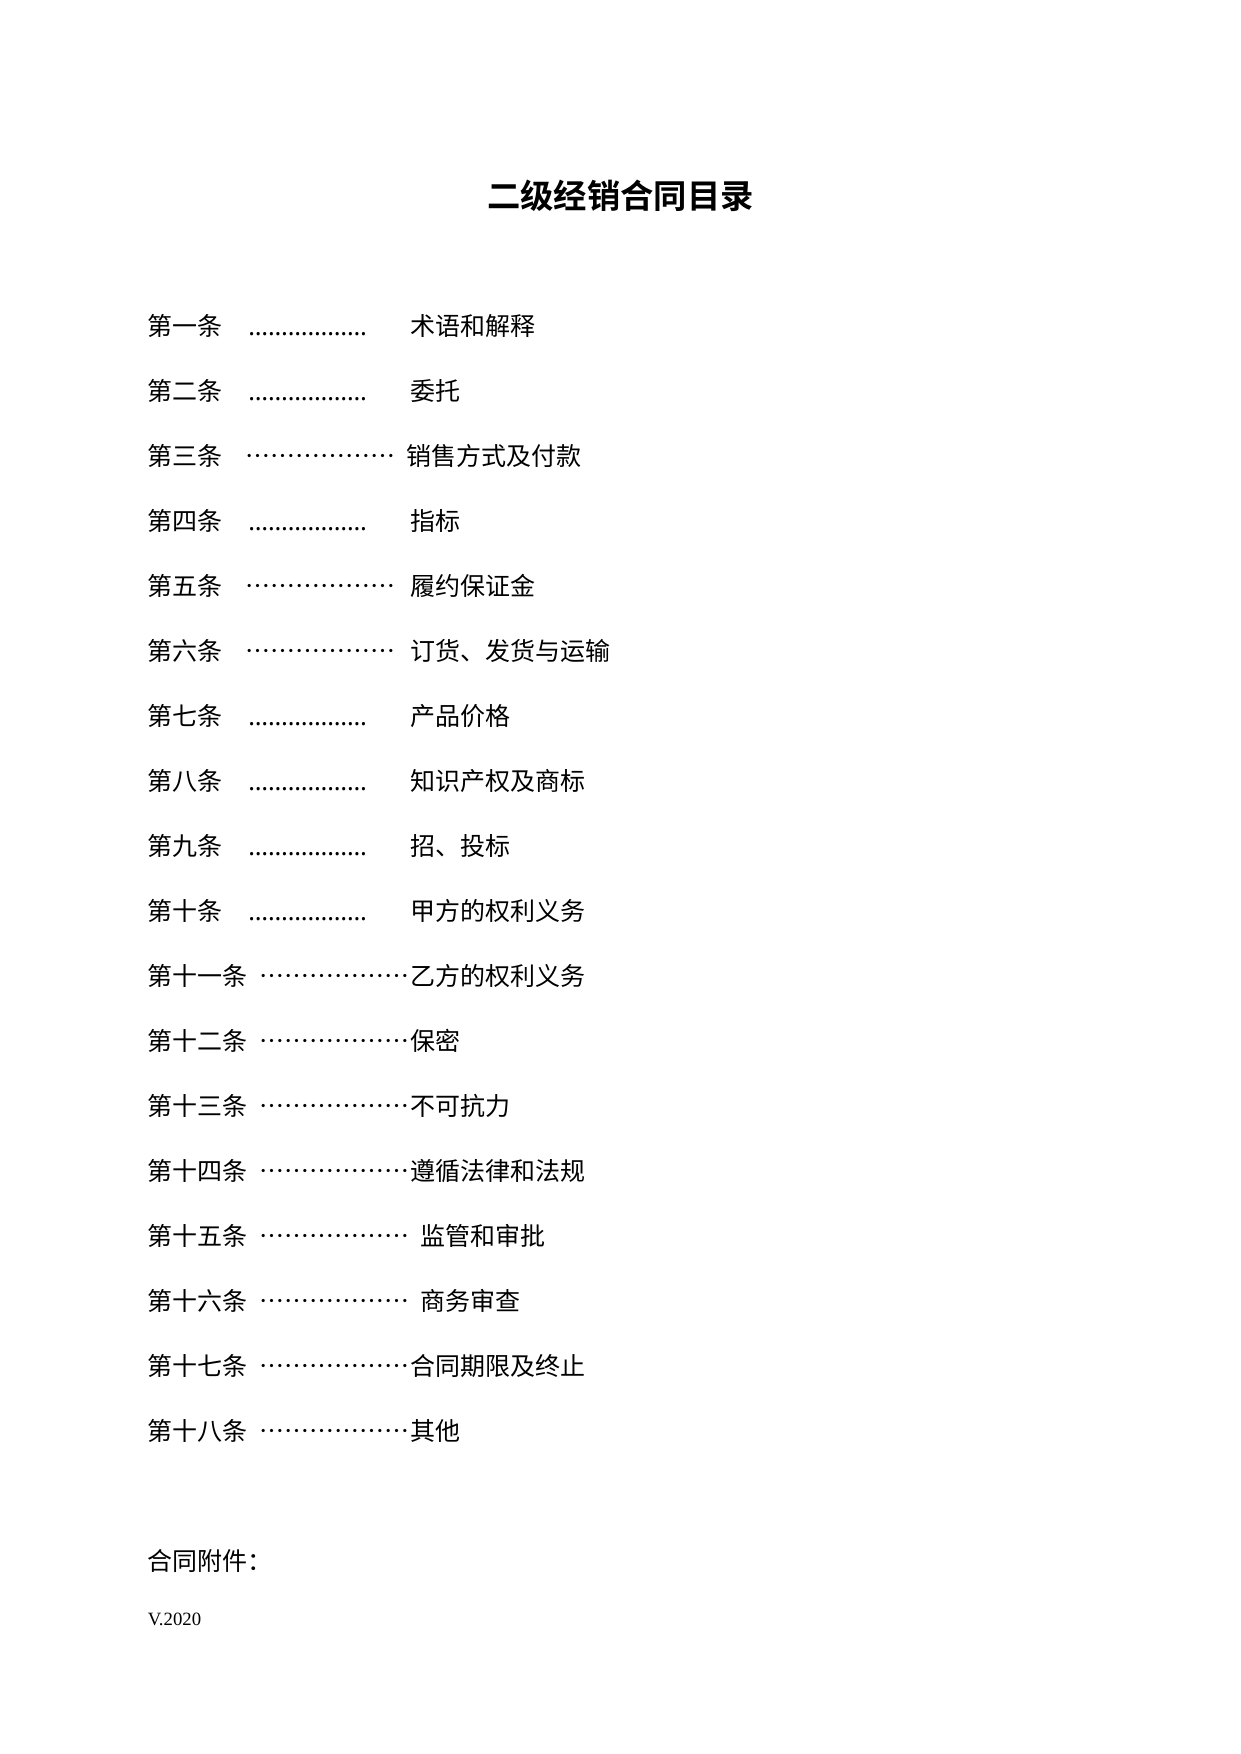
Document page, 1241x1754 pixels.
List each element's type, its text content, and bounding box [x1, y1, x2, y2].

text 第十六条 ……………… 商务审查 [148, 1267, 1092, 1332]
text 第十四条 ……………… 遵循法律和法规 [148, 1137, 1092, 1202]
text 第十一条 ……………… 乙方的权利义务 [148, 942, 1092, 1007]
text 第九条 ……………… 招、投标 [148, 812, 1092, 877]
text 第十三条 ……………… 不可抗力 [148, 1072, 1092, 1137]
text 第十条 ……………… 甲方的权利义务 [148, 877, 1092, 942]
text 第十八条 ……………… 其他 [148, 1397, 1092, 1462]
text 第一条 ……………… 术语和解释 [148, 292, 1092, 357]
text 第二条 ……………… 委托 [148, 357, 1092, 422]
text 第十五条 ……………… 监管和审批 [148, 1202, 1092, 1267]
text 第六条 ……………… 订货、发货与运输 [148, 617, 1092, 682]
text 第三条 ……………… 销售方式及付款 [148, 422, 1092, 487]
text 第八条 ……………… 知识产权及商标 [148, 747, 1092, 812]
text 第十二条 ……………… 保密 [148, 1007, 1092, 1072]
text 合同附件： [148, 1527, 1092, 1592]
text 第七条 ……………… 产品价格 [148, 682, 1092, 747]
text 二级经销合同目录 [148, 162, 1092, 227]
text 第十七条 ……………… 合同期限及终止 [148, 1332, 1092, 1397]
text 第五条 ……………… 履约保证金 [148, 552, 1092, 617]
text 第四条 ……………… 指标 [148, 487, 1092, 552]
